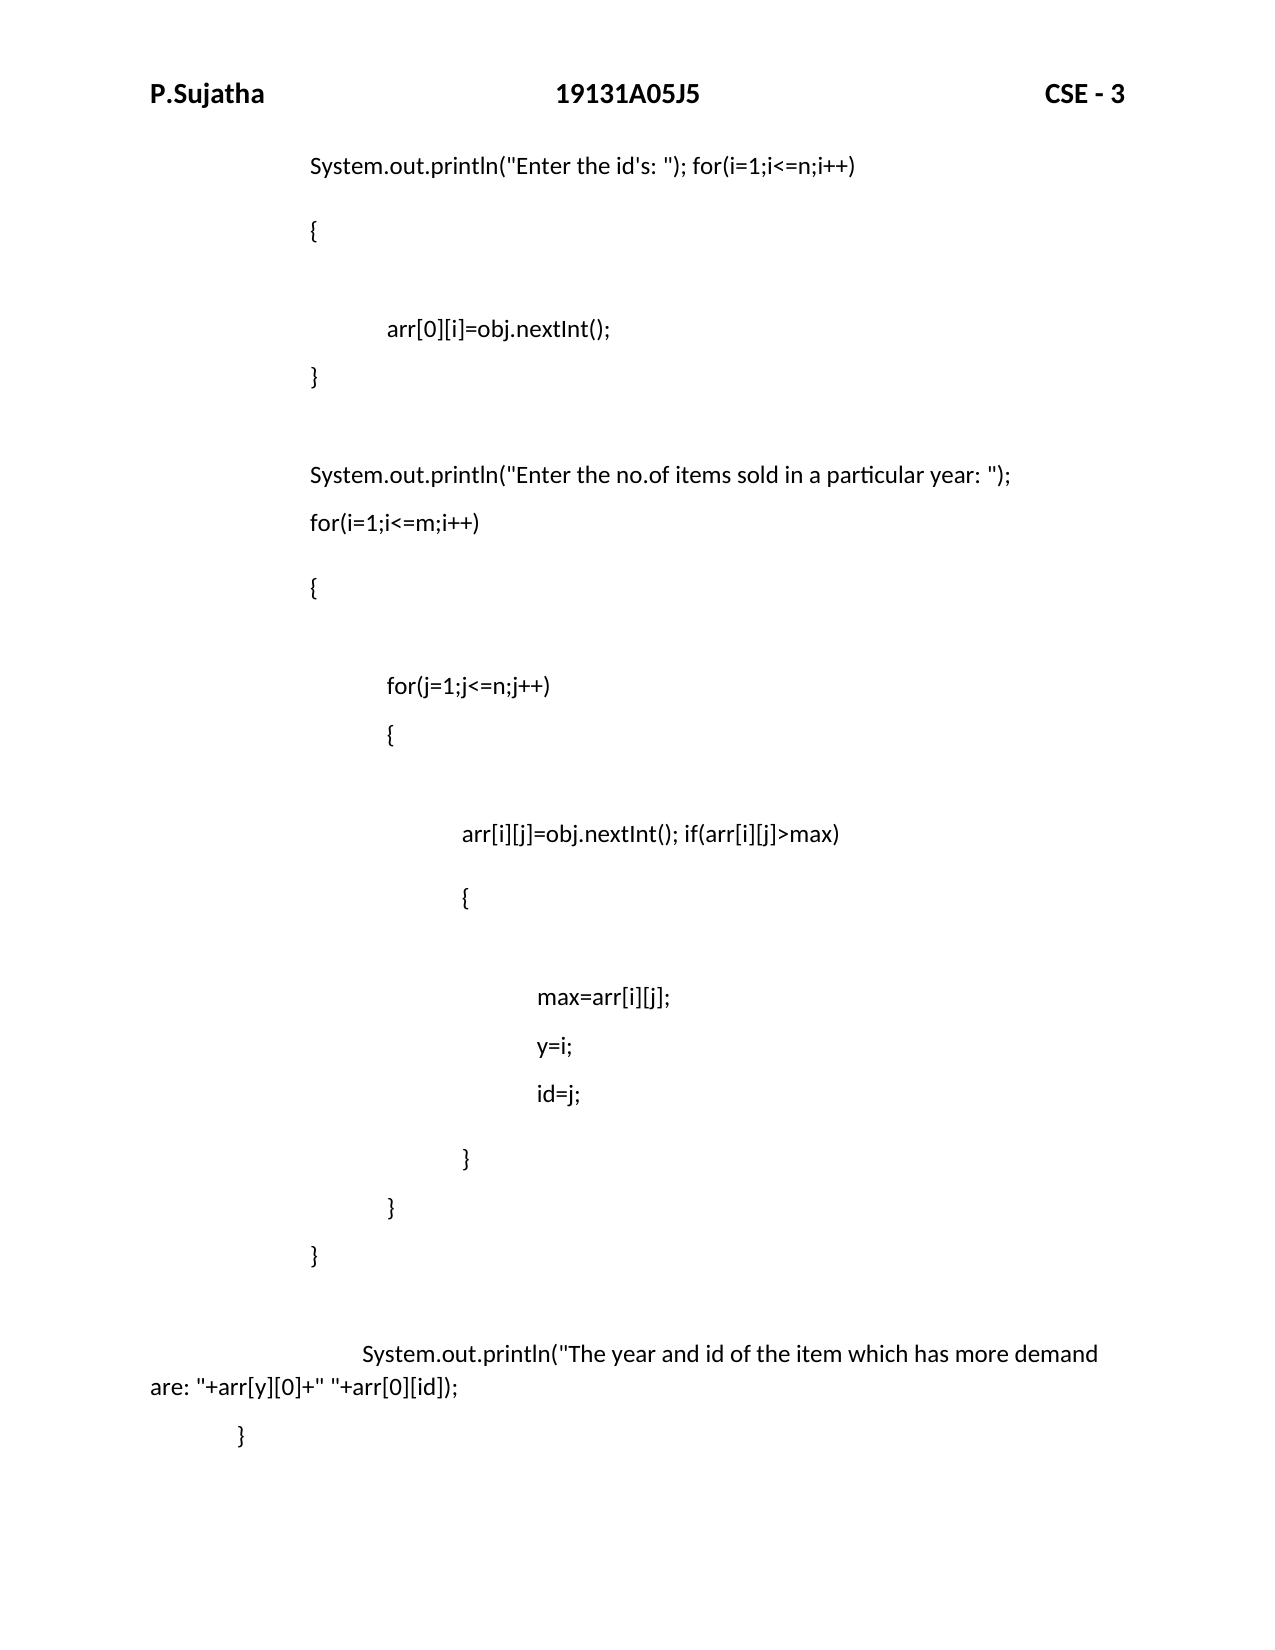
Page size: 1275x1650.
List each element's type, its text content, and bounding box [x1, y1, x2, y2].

text max=arr[i][j]; [151, 981, 1056, 1011]
text { [387, 719, 1125, 750]
text { [310, 572, 1125, 603]
text } [310, 1240, 1125, 1271]
text } [462, 1143, 1125, 1174]
text } [310, 361, 1125, 392]
text y=i; id=j; [537, 1030, 619, 1109]
text { [310, 215, 1125, 245]
text { [462, 883, 1125, 913]
text System.out.println("Enter the id's: "); for(i=1;i<=n;i++) [310, 150, 892, 181]
text for(j=1;j<=n;j++) [387, 671, 1125, 701]
text } [387, 1192, 1125, 1222]
text arr[0][i]=obj.nextInt(); [387, 313, 1125, 343]
text are: "+arr[y][0]+" "+arr[0][id]); [150, 1371, 1125, 1402]
text arr[i][j]=obj.nextInt(); if(arr[i][j]>max) [462, 818, 861, 848]
text } [237, 1420, 1125, 1450]
text System.out.println("The year and id of the item which has more demand [151, 1338, 1099, 1369]
text System.out.println("Enter the no.of items sold in a particular year: "); for(i=1;i<=m;i++) [310, 459, 1125, 538]
